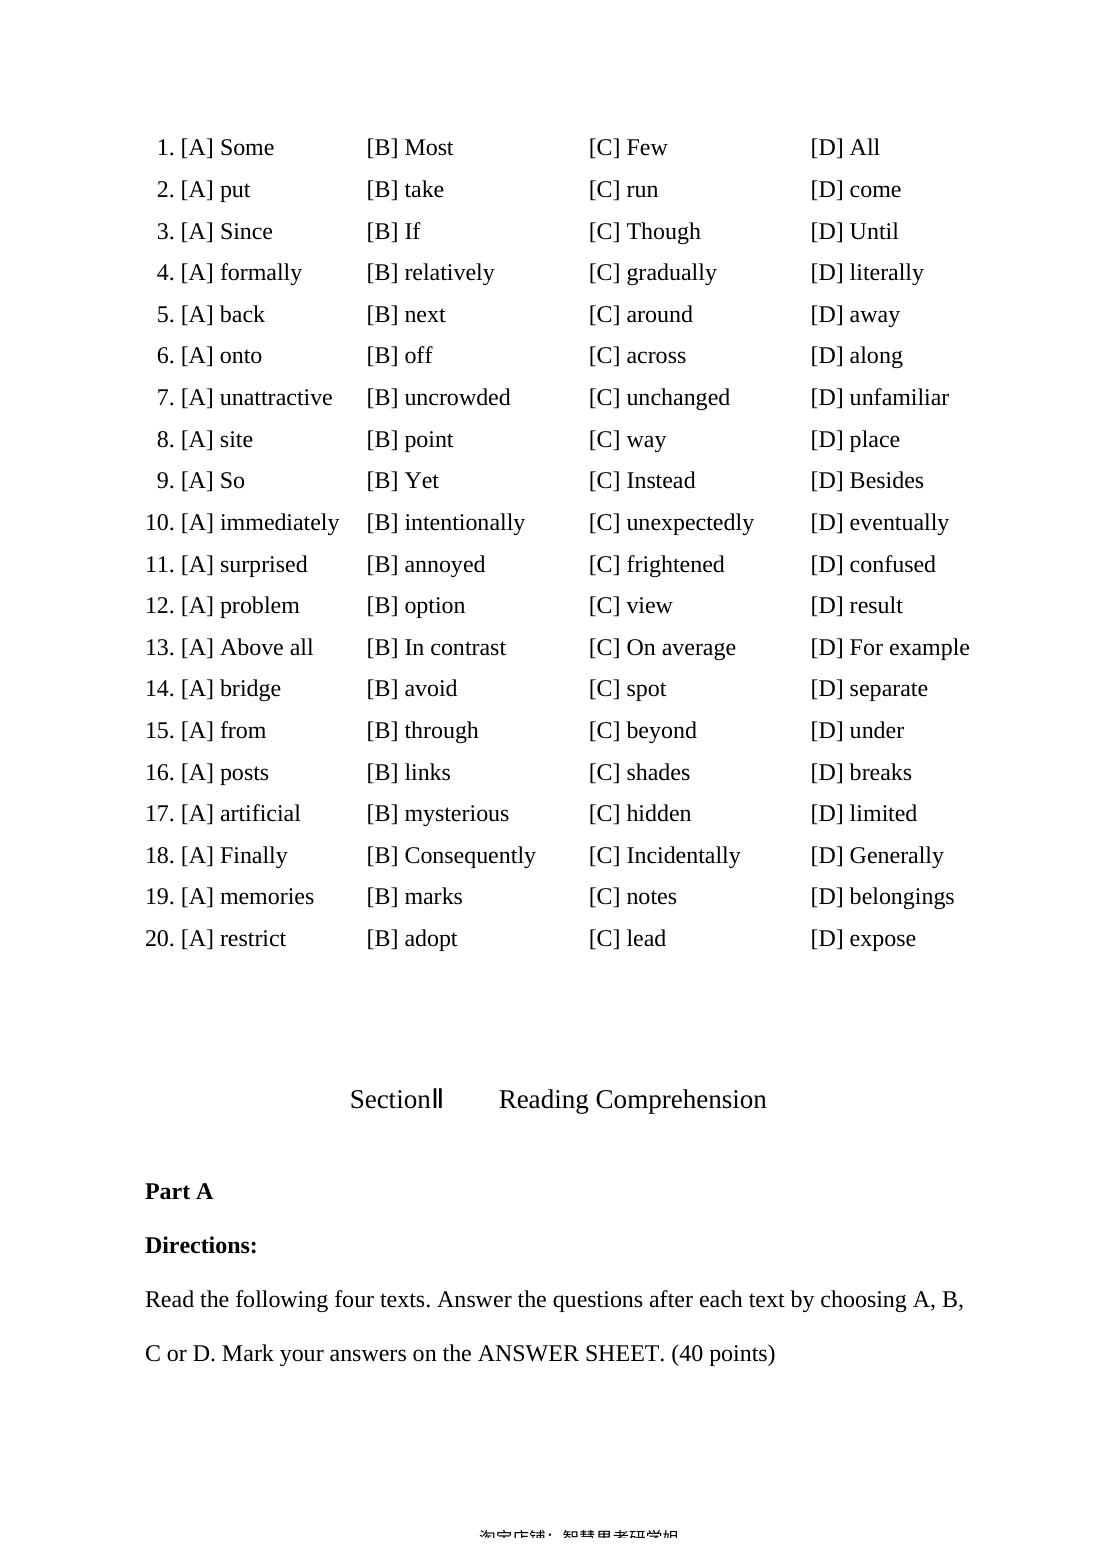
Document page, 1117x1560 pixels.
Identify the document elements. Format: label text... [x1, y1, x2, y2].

table_cell [C] notes [563, 876, 782, 917]
table_cell 19. [A] memories [140, 876, 353, 917]
table_cell 12. [A] problem [140, 585, 353, 626]
table_cell [B] point [353, 418, 562, 460]
table_cell [B] marks [353, 876, 562, 917]
table_cell 7. [A] unattractive [140, 377, 353, 418]
table_cell [D] belongings [782, 876, 975, 917]
table_cell [C] way [563, 418, 782, 460]
table_cell [C] around [563, 294, 782, 335]
table_cell [D] unfamiliar [782, 377, 975, 418]
table_cell 6. [A] onto [140, 335, 353, 377]
table_cell [D] Generally [782, 834, 975, 876]
table_cell [D] away [782, 294, 975, 335]
table_cell 11. [A] surprised [140, 543, 353, 584]
text Read the following four texts. Answer the questions after each text by choosing A, B, C or D. Mark your answers on the ANSWER SHEET. (40 points) [145, 1285, 976, 1367]
table_cell [D] Besides [782, 460, 975, 501]
table_cell [D] confused [782, 543, 975, 584]
table_cell 15. [A] from [140, 709, 353, 751]
table_cell 10. [A] immediately [140, 501, 353, 543]
table_cell [B] annoyed [353, 543, 562, 584]
table_cell 18. [A] Finally [140, 834, 353, 876]
table_cell 20. [A] restrict [140, 918, 353, 957]
table_cell 14. [A] bridge [140, 668, 353, 709]
table_header [D] All [D] come [D] Until [D] literally [782, 129, 975, 293]
table_cell [C] lead [563, 918, 782, 957]
table_cell [D] For example [782, 626, 975, 668]
table_cell [B] adopt [353, 918, 562, 957]
table_cell [B] through [353, 709, 562, 751]
table_cell [C] beyond [563, 709, 782, 751]
table_cell [C] shades [563, 751, 782, 793]
table_cell [B] intentionally [353, 501, 562, 543]
table_header [B] Most [B] take [B] If [B] relatively [353, 129, 562, 293]
table_cell [B] Consequently [353, 834, 562, 876]
table_cell [D] result [782, 585, 975, 626]
table_cell 5. [A] back [140, 294, 353, 335]
table_cell [D] under [782, 709, 975, 751]
table_cell [C] On average [563, 626, 782, 668]
table_cell [C] view [563, 585, 782, 626]
table_cell 9. [A] So [140, 460, 353, 501]
table_cell [B] mysterious [353, 793, 562, 834]
table_cell [C] unchanged [563, 377, 782, 418]
table_header [A] Some [A] put [A] Since [A] formally [140, 129, 353, 293]
table_cell [B] Yet [353, 460, 562, 501]
table_cell [D] limited [782, 793, 975, 834]
table_cell 16. [A] posts [140, 751, 353, 793]
table_cell [C] unexpectedly [563, 501, 782, 543]
table_cell [D] expose [782, 918, 975, 957]
table_cell [B] next [353, 294, 562, 335]
table_cell [B] In contrast [353, 626, 562, 668]
table_cell [C] spot [563, 668, 782, 709]
table_cell [C] Incidentally [563, 834, 782, 876]
table_cell [B] off [353, 335, 562, 377]
table_cell 8. [A] site [140, 418, 353, 460]
table_cell [D] separate [782, 668, 975, 709]
table_cell [D] breaks [782, 751, 975, 793]
table_cell [D] eventually [782, 501, 975, 543]
subtitle SectionⅡ Reading Comprehension [349, 1079, 1117, 1116]
subtitle Part A Directions: [145, 1177, 260, 1259]
table_cell [B] links [353, 751, 562, 793]
table_cell [D] place [782, 418, 975, 460]
table_cell [C] across [563, 335, 782, 377]
table_cell [C] frightened [563, 543, 782, 584]
table_cell [D] along [782, 335, 975, 377]
table_cell [C] Instead [563, 460, 782, 501]
table_cell [C] hidden [563, 793, 782, 834]
table_cell 13. [A] Above all [140, 626, 353, 668]
table_cell [B] uncrowded [353, 377, 562, 418]
table_cell [B] option [353, 585, 562, 626]
table_cell [B] avoid [353, 668, 562, 709]
table_cell 17. [A] artificial [140, 793, 353, 834]
table_header [C] Few [C] run [C] Though [C] gradually [563, 129, 782, 293]
